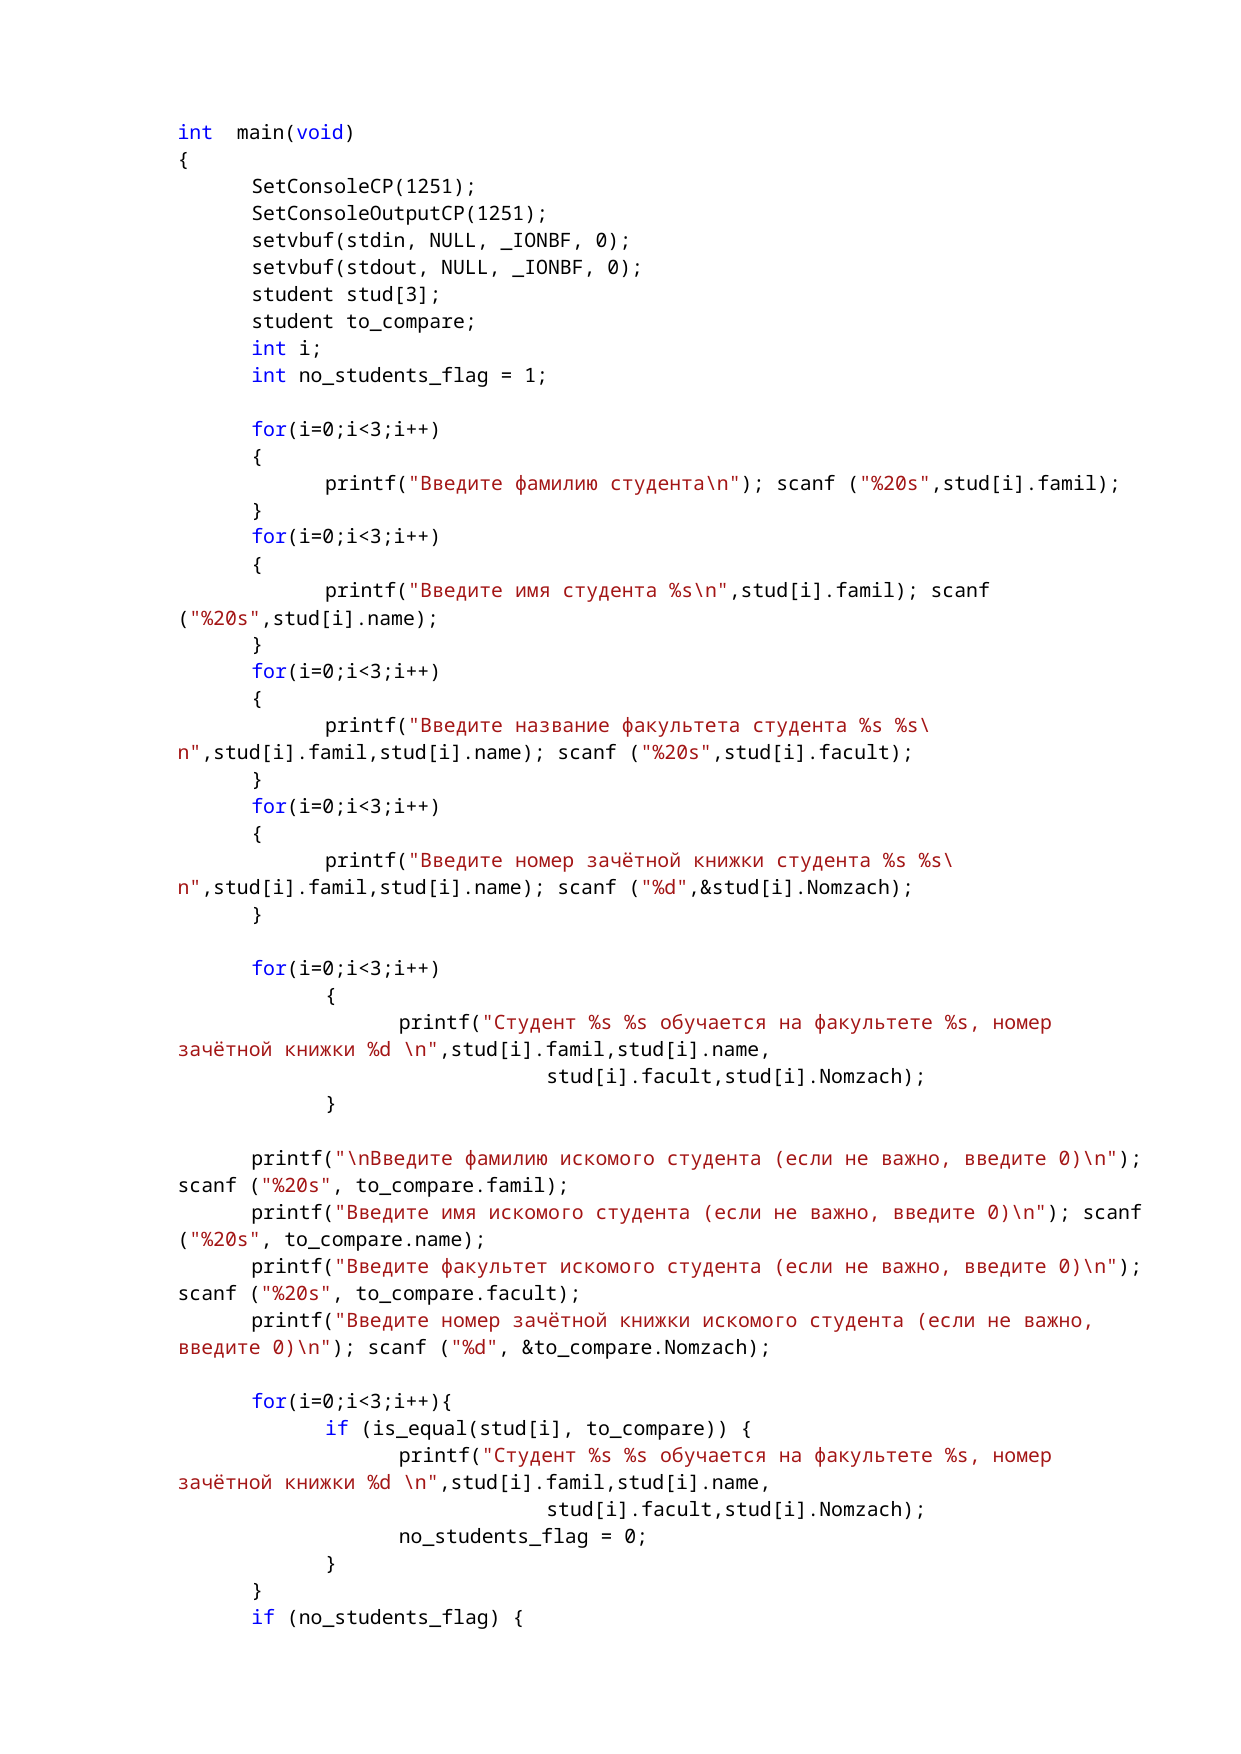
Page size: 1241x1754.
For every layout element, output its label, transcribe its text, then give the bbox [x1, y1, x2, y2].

text if (no_students_flag) { [177, 1603, 1152, 1630]
text student to_compare; [177, 307, 1152, 334]
text printf("Введите имя студента %s\n",stud[i].famil); scanf ("%20s",stud[i].name); [177, 577, 1152, 631]
text for(i=0;i<3;i++) [177, 793, 1152, 819]
text { [177, 550, 1152, 577]
text printf("Cтудент %s %s обучается на факультете %s, номер зачётной книжки %d \n",stud[i].famil,stud[i].name, [177, 1441, 1152, 1495]
text SetConsoleOutputCP(1251); [177, 199, 1152, 226]
text for(i=0;i<3;i++){ [177, 1387, 1152, 1414]
text } [177, 901, 1152, 927]
text printf("Введите номер зачётной книжки студента %s %s\n",stud[i].famil,stud[i].name); scanf ("%d",&stud[i].Nomzach); [177, 847, 1152, 901]
text { [177, 981, 1152, 1008]
text no_students_flag = 0; [177, 1522, 1152, 1549]
text int no_students_flag = 1; [177, 361, 1152, 388]
text { [177, 145, 1152, 172]
text } [177, 1576, 1152, 1603]
text printf("Введите фамилию студента\n"); scanf ("%20s",stud[i].famil); [177, 469, 1152, 496]
text stud[i].facult,stud[i].Nomzach); [177, 1495, 1152, 1522]
text printf("\nВведите фамилию искомого студента (если не важно, введите 0)\n"); scanf ("%20s", to_compare.famil); [177, 1144, 1152, 1198]
text for(i=0;i<3;i++) [177, 523, 1152, 550]
text { [177, 819, 1152, 847]
text printf("Cтудент %s %s обучается на факультете %s, номер зачётной книжки %d \n",stud[i].famil,stud[i].name, [177, 1008, 1152, 1062]
text } [177, 496, 1152, 523]
text int i; [177, 334, 1152, 361]
text { [177, 685, 1152, 712]
text for(i=0;i<3;i++) [177, 658, 1152, 685]
text setvbuf(stdout, NULL, _IONBF, 0); [177, 253, 1152, 280]
text { [177, 442, 1152, 469]
text student stud[3]; [177, 280, 1152, 307]
text setvbuf(stdin, NULL, _IONBF, 0); [177, 226, 1152, 253]
text printf("Введите номер зачётной книжки искомого студента (если не важно, введите 0)\n"); scanf ("%d", &to_compare.Nomzach); [177, 1306, 1152, 1360]
text } [177, 1089, 1152, 1116]
text } [177, 631, 1152, 658]
text } [177, 1549, 1152, 1576]
text printf("Введите имя искомого студента (если не важно, введите 0)\n"); scanf ("%20s", to_compare.name); [177, 1198, 1152, 1252]
text printf("Введите название факультета студента %s %s\n",stud[i].famil,stud[i].name); scanf ("%20s",stud[i].facult); [177, 712, 1152, 766]
text if (is_equal(stud[i], to_compare)) { [177, 1414, 1152, 1441]
text SetConsoleCP(1251); [177, 172, 1152, 199]
text printf("Введите факультет искомого студента (если не важно, введите 0)\n"); scanf ("%20s", to_compare.facult); [177, 1252, 1152, 1306]
text for(i=0;i<3;i++) [177, 954, 1152, 981]
text stud[i].facult,stud[i].Nomzach); [177, 1062, 1152, 1089]
text } [177, 766, 1152, 793]
text for(i=0;i<3;i++) [177, 415, 1152, 442]
text int main(void) [177, 118, 1152, 145]
